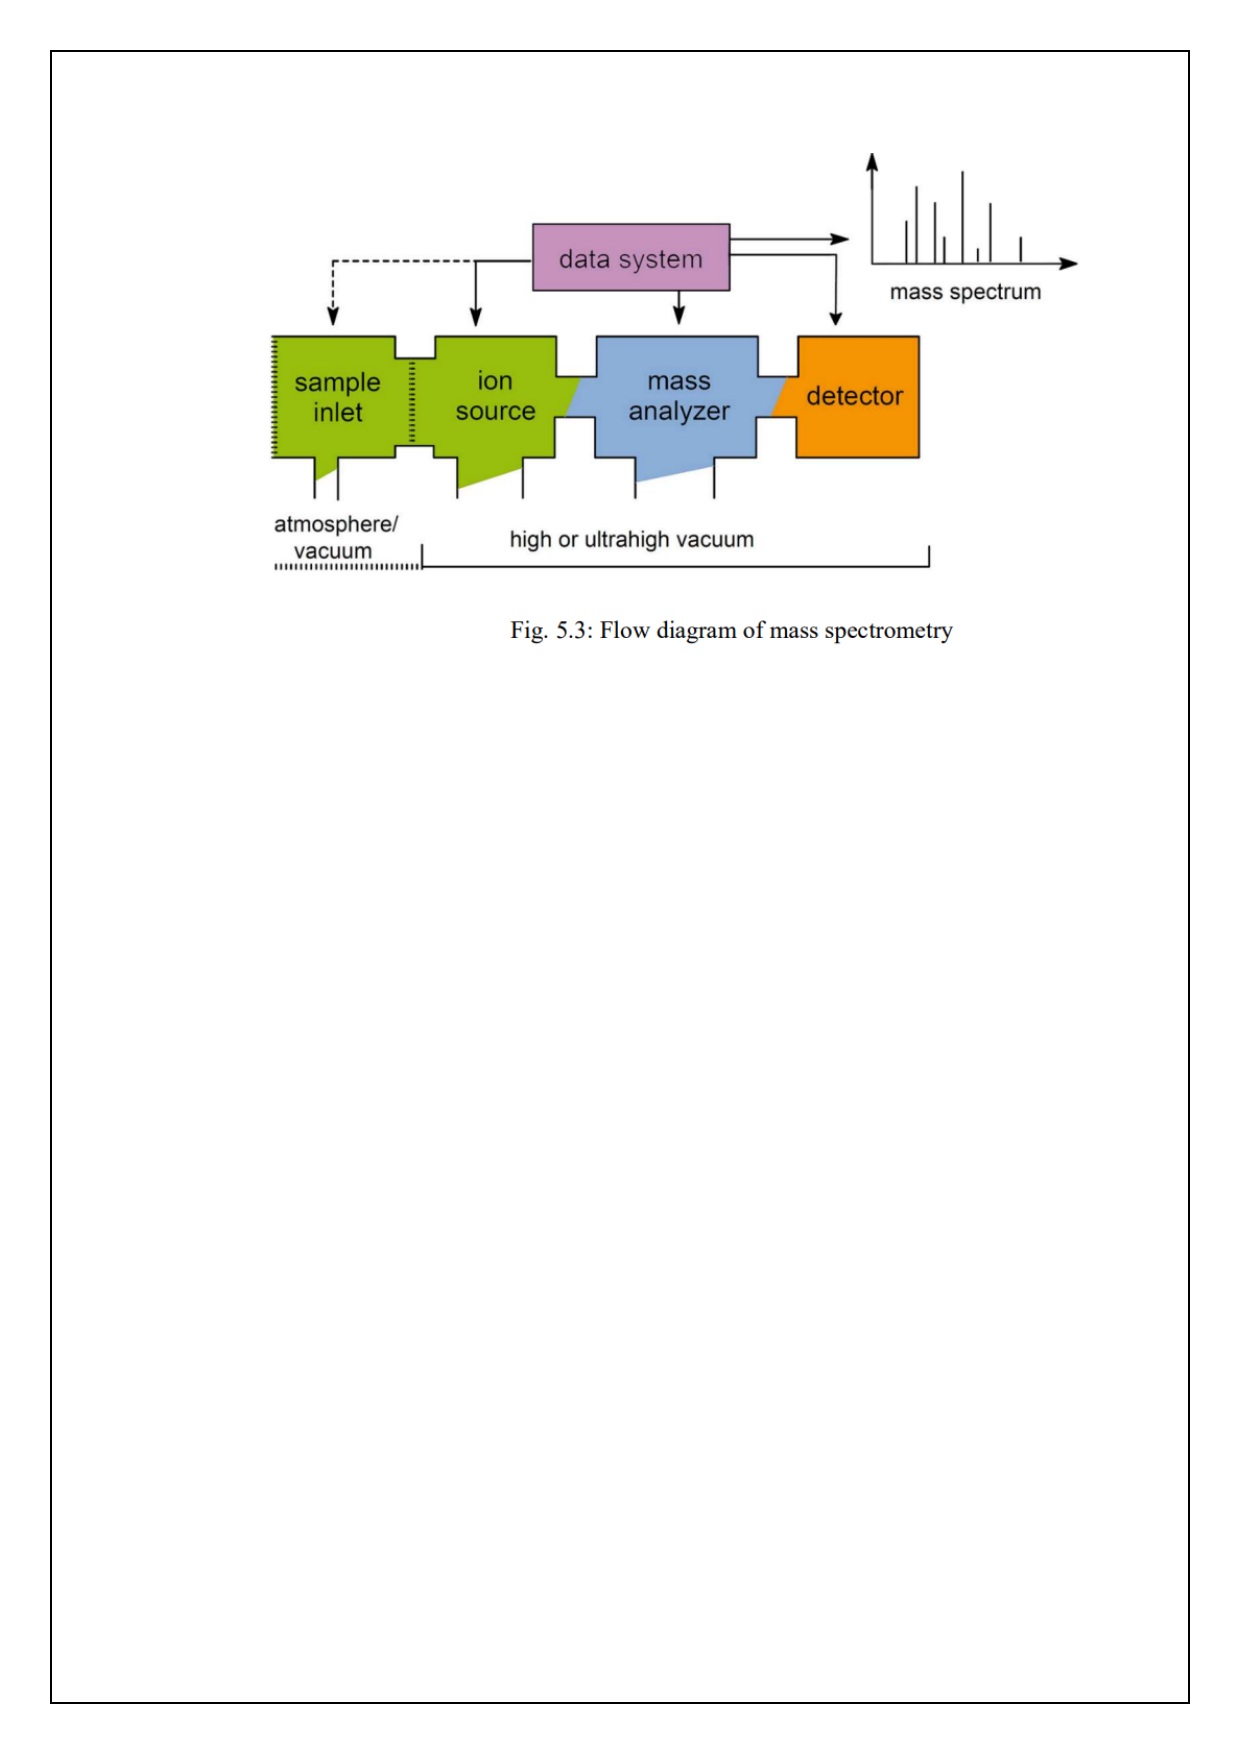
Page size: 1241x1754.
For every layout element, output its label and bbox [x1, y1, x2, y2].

picture [216, 103, 1143, 663]
